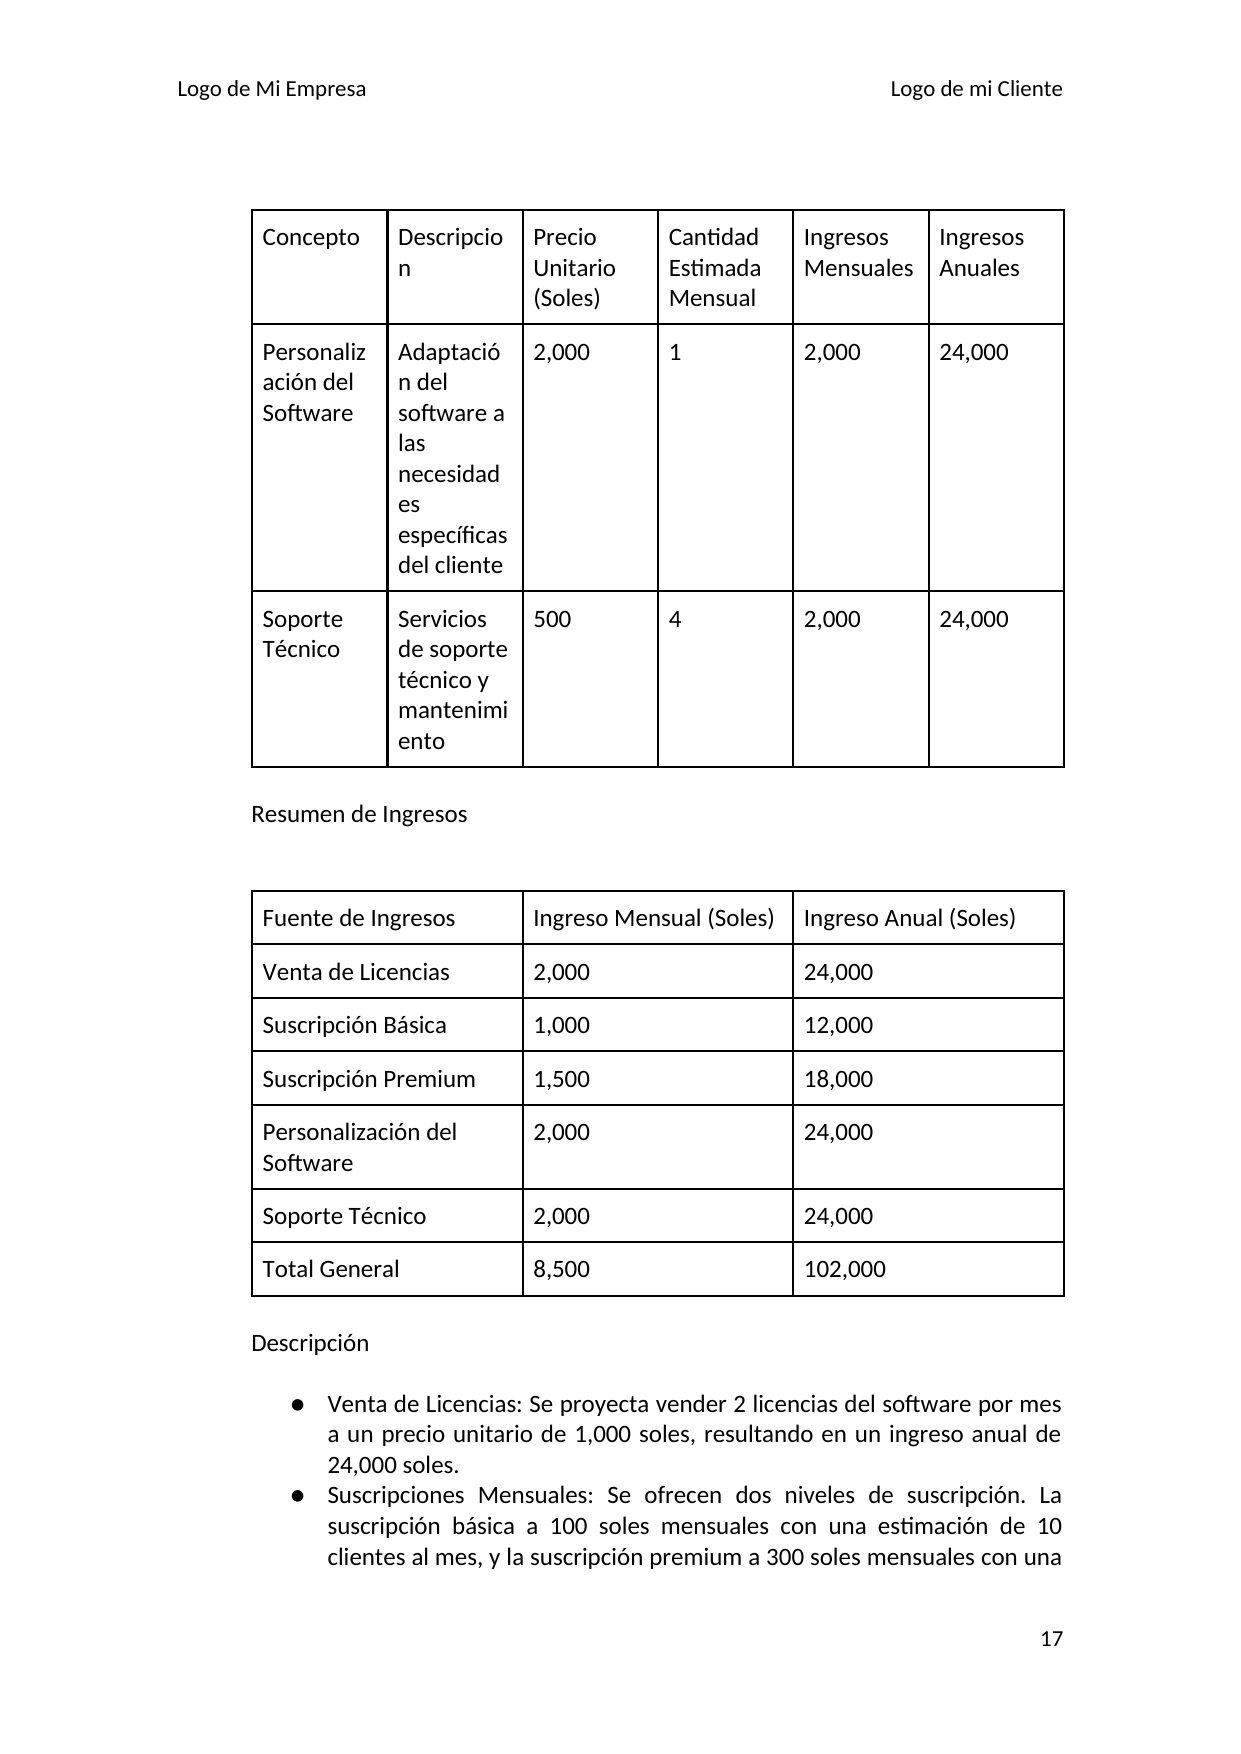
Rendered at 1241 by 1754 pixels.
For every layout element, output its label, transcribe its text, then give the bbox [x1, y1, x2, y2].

text Resumen de Ingresos [251, 798, 1063, 829]
text Descripción [251, 1327, 1063, 1358]
